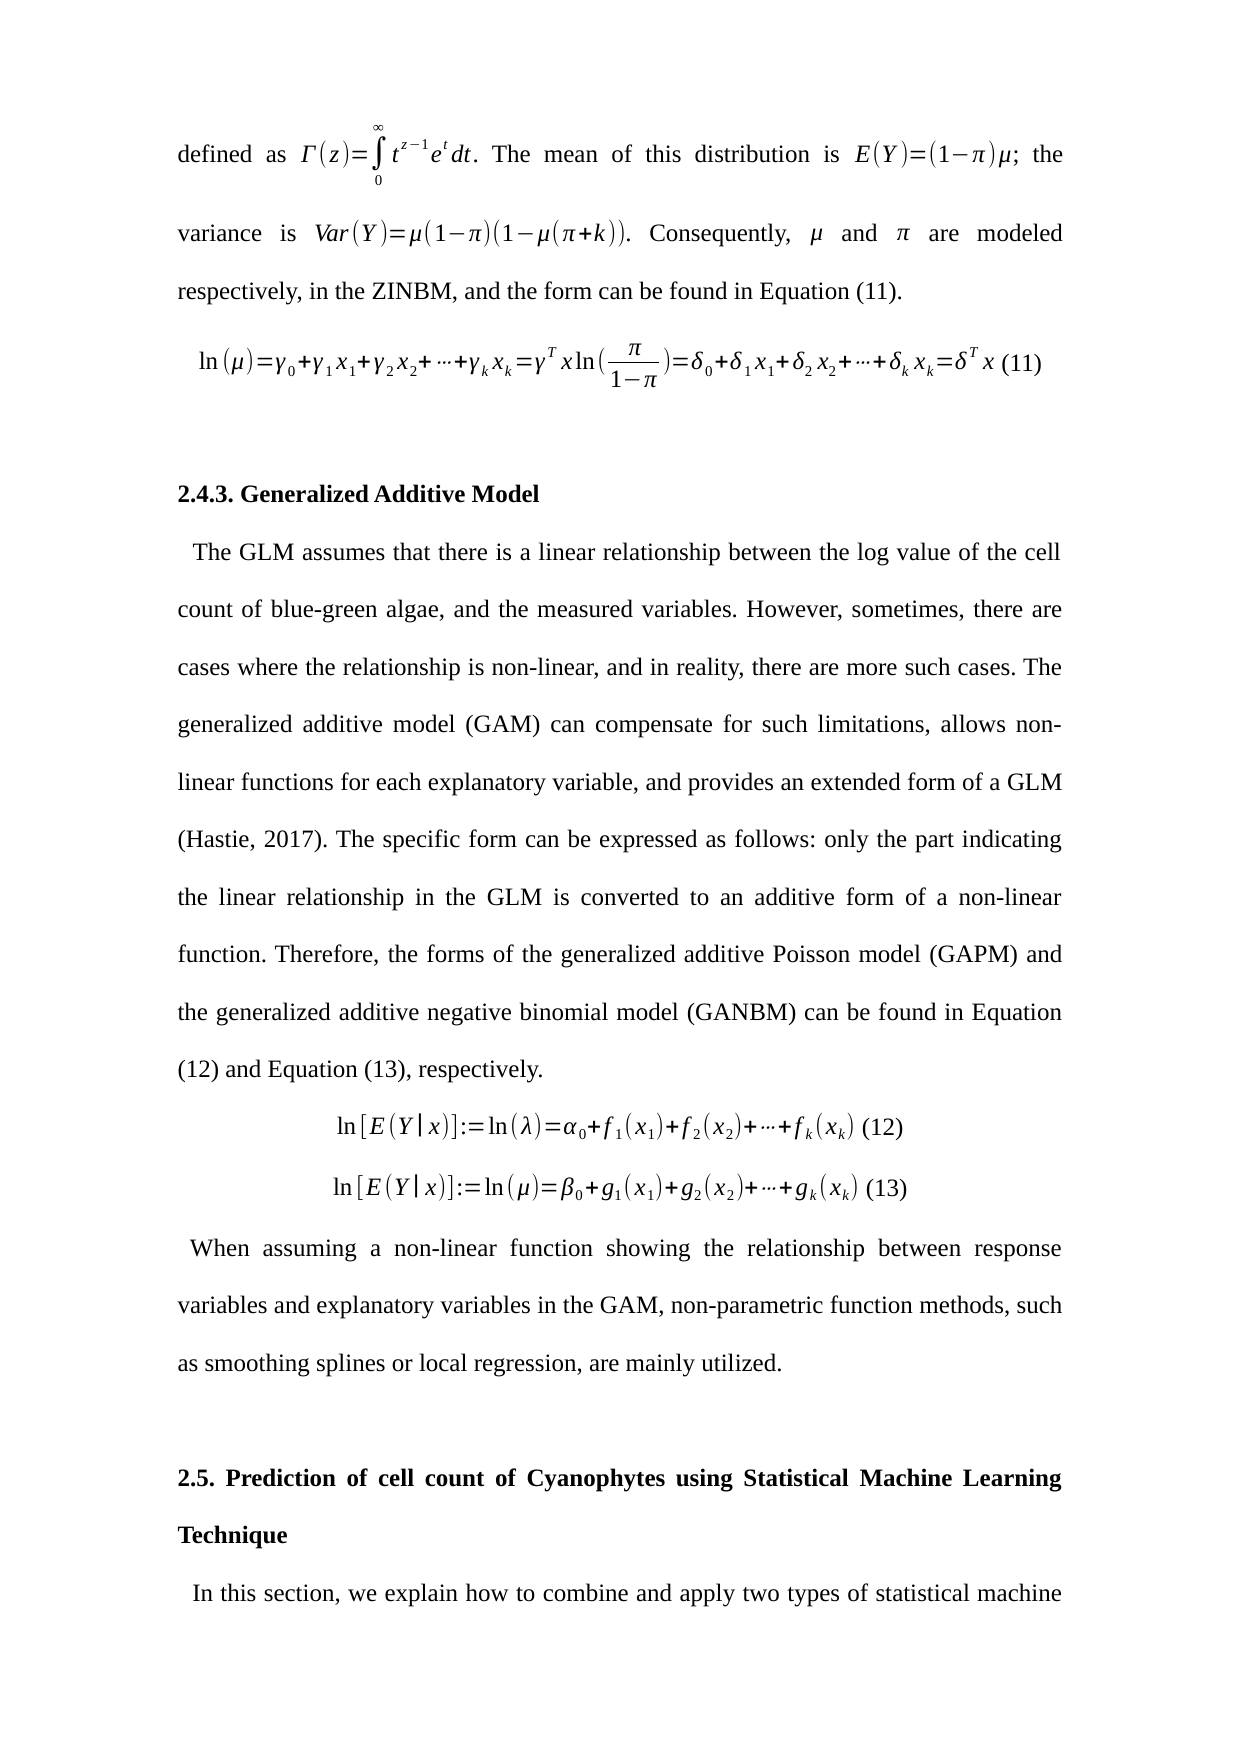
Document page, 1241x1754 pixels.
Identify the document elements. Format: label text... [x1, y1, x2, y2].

text (12) [177, 1112, 1063, 1143]
text (11) [177, 334, 1063, 393]
text 2.5. Prediction of cell count of Cyanophytes using Statistical Machine Learning Technique [177, 1463, 1063, 1549]
text When assuming a non-linear function showing the relationship between response variables and explanatory variables in the GAM, non-parametric function methods, such as smoothing splines or local regression, are mainly utilized. [177, 1233, 1063, 1377]
text The GLM assumes that there is a linear relationship between the log value of the cell count of blue-green algae, and the measured variables. However, sometimes, there are cases where the relationship is non-linear, and in reality, there are more such cases. The generalized additive model (GAM) can compensate for such limitations, allows non-linear functions for each explanatory variable, and provides an extended form of a GLM (Hastie, 2017). The specific form can be expressed as follows: only the part indicating the linear relationship in the GLM is converted to an additive form of a non-linear function. Therefore, the forms of the generalized additive Poisson model (GAPM) and the generalized additive negative binomial model (GANBM) can be found in Equation (12) and Equation (13), respectively. [177, 537, 1063, 1083]
text (13) [177, 1172, 1063, 1204]
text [177, 118, 1063, 305]
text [177, 1578, 1063, 1607]
text 2.4.3. Generalized Additive Model [177, 479, 1063, 508]
